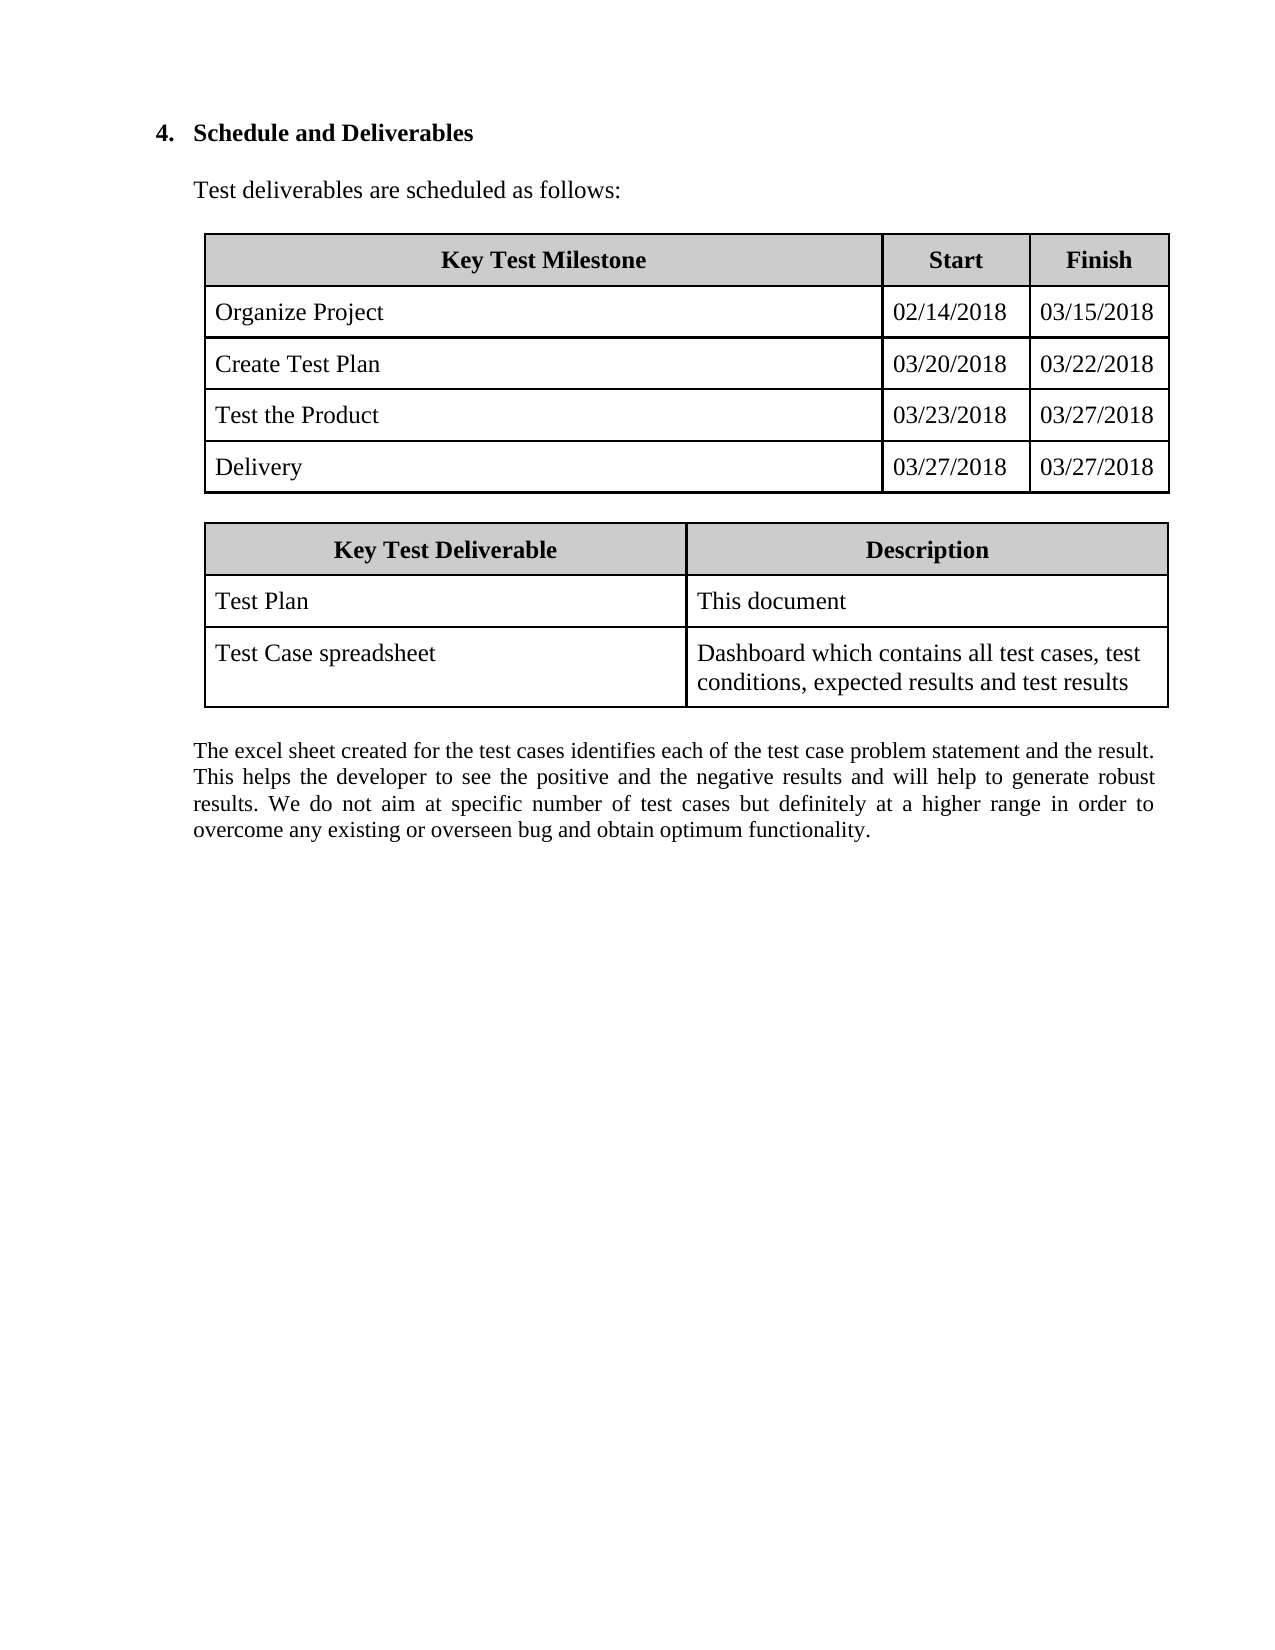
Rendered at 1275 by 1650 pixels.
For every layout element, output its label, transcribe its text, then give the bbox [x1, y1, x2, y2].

table_cell 03/23/2018 [884, 390, 1029, 440]
table_header Key Test Milestone [206, 235, 881, 285]
table_cell 03/15/2018 [1031, 287, 1168, 336]
text The excel sheet created for the test cases identifies each of the test case problem statement and the result. This helps the developer to see the positive and the negative results and will help to generate robust results. We do not aim at specific number of test cases but definitely at a higher range in order to overcome any existing or overseen bug and obtain optimum functionality. [193, 737, 1157, 842]
table_header Description [688, 524, 1167, 574]
table_cell Test the Product [206, 390, 881, 440]
table_cell Create Test Plan [206, 339, 881, 388]
table_cell Organize Project [206, 287, 881, 336]
table_cell Test Plan [206, 576, 685, 626]
list Schedule and Deliverables [156, 118, 1157, 147]
table_cell Test Case spreadsheet [206, 628, 685, 706]
table_cell Delivery [206, 442, 881, 491]
table_header Finish [1031, 235, 1168, 285]
table_cell 03/27/2018 [884, 442, 1029, 491]
table_cell This document [688, 576, 1167, 626]
table_cell 03/22/2018 [1031, 339, 1168, 388]
table_header Key Test Deliverable [206, 524, 685, 574]
text Test deliverables are scheduled as follows: [193, 176, 1157, 204]
table_cell 03/27/2018 [1031, 390, 1168, 440]
table_cell 03/20/2018 [884, 339, 1029, 388]
table_header Start [884, 235, 1029, 285]
table_cell 03/27/2018 [1031, 442, 1168, 491]
table_cell 02/14/2018 [884, 287, 1029, 336]
table_cell Dashboard which contains all test cases, test conditions, expected results and test results [688, 628, 1167, 706]
